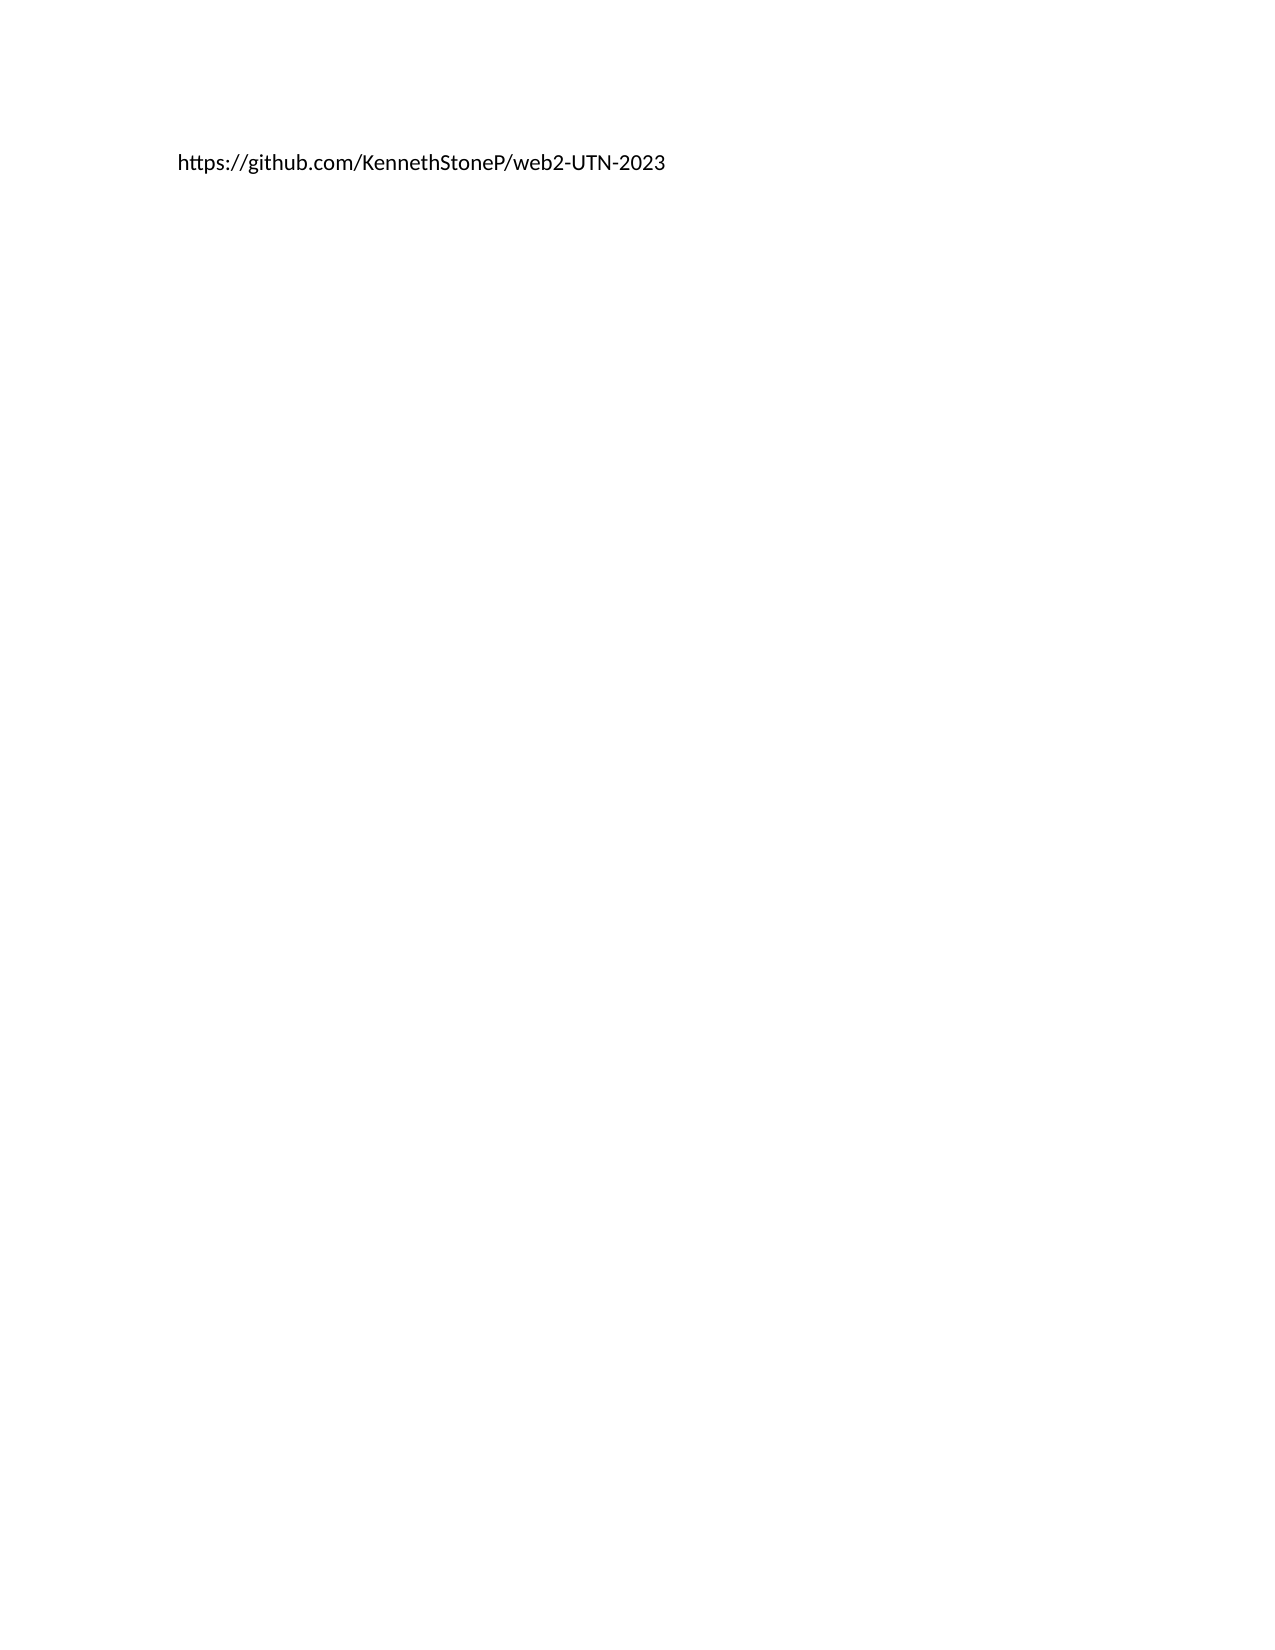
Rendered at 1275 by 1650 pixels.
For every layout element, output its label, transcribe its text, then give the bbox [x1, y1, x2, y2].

text https://github.com/KennethStoneP/web2-UTN-2023 [177, 148, 1098, 176]
